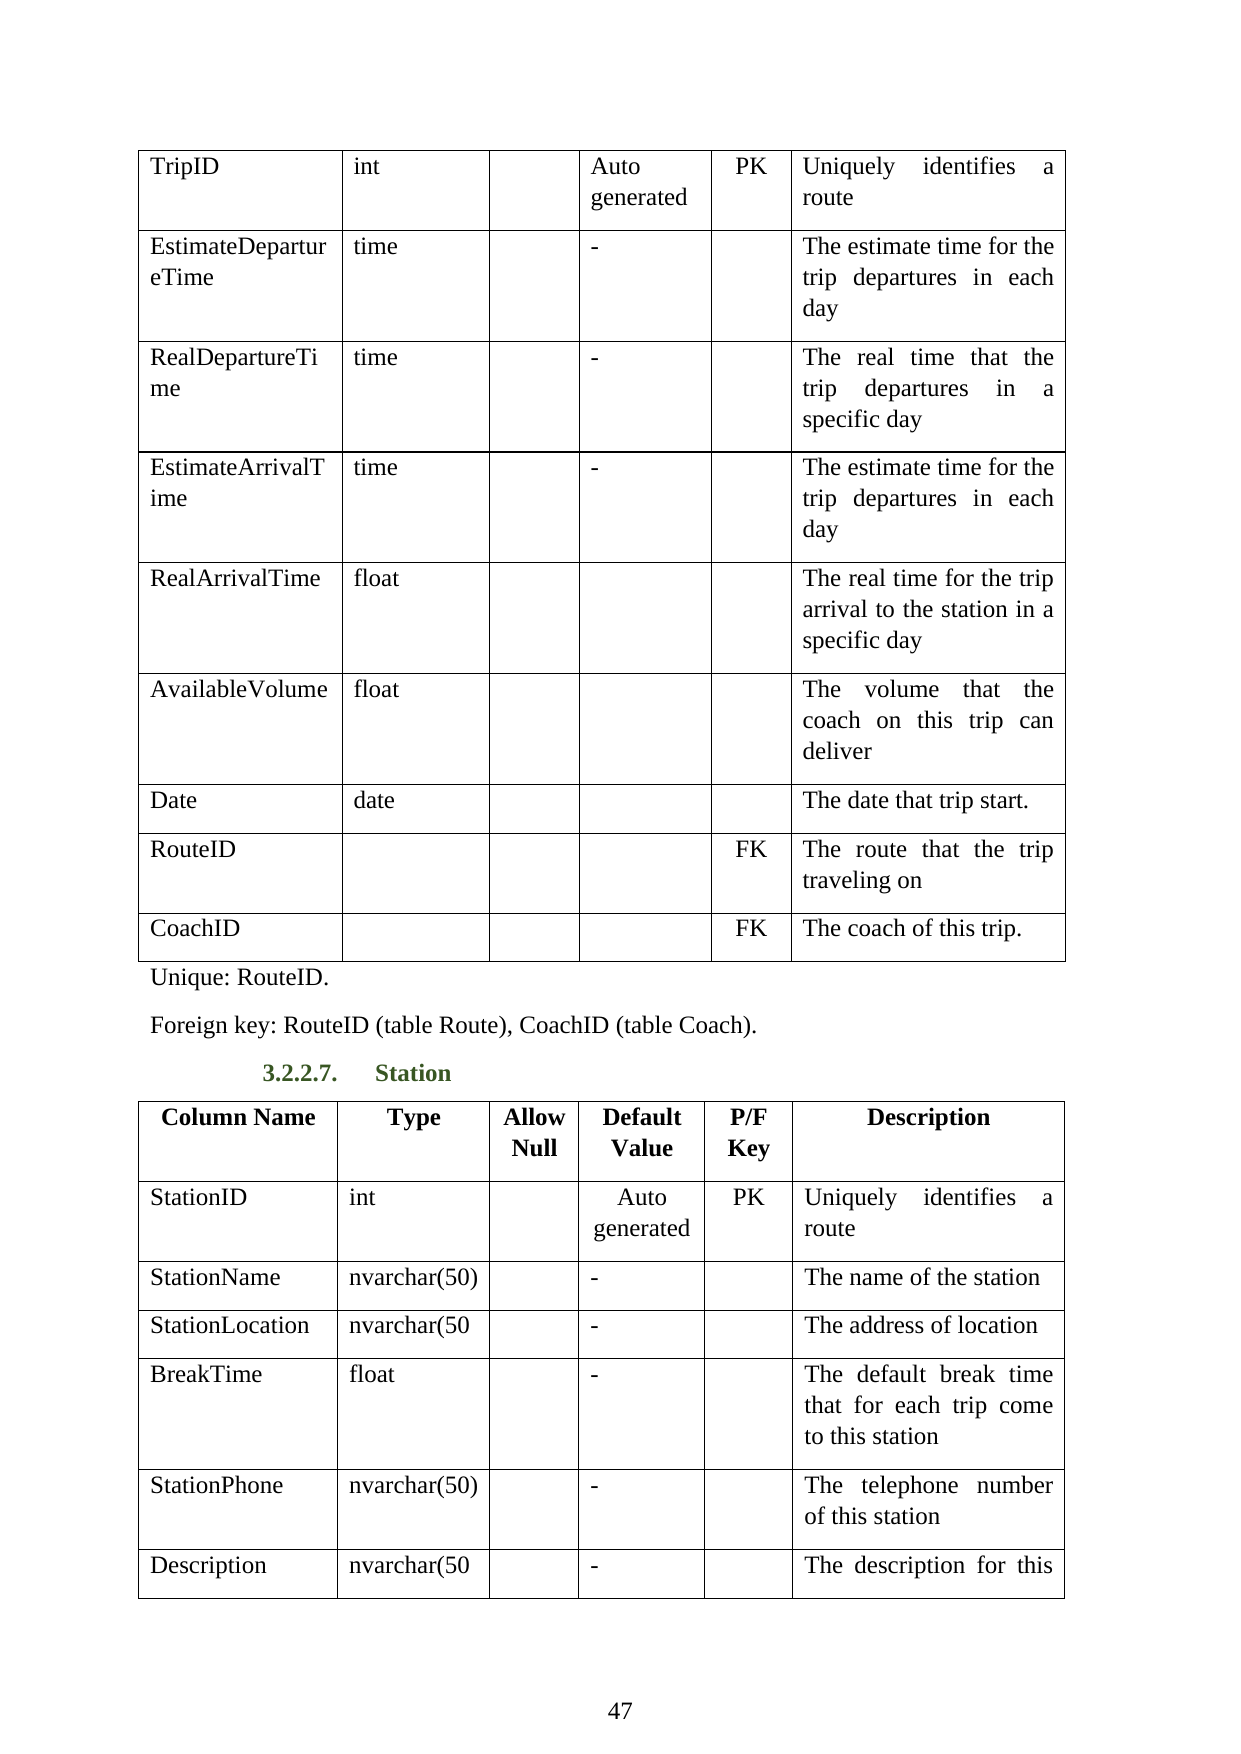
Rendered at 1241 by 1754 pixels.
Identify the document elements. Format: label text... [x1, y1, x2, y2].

table_cell Auto generated [579, 1182, 704, 1261]
table_cell time [343, 453, 489, 562]
table_cell [490, 914, 579, 961]
table_cell [343, 834, 489, 912]
table_cell PK [712, 151, 791, 230]
table_cell BreakTime [139, 1359, 337, 1469]
table_cell float [343, 563, 489, 673]
table_cell AvailableVolume [139, 674, 342, 784]
table_cell [490, 1182, 578, 1261]
table_cell The volume that the coach on this trip can deliver [792, 674, 1065, 784]
table_cell TripID [139, 151, 342, 230]
table_cell [490, 785, 579, 833]
table_cell [705, 1359, 792, 1469]
table_cell Description [139, 1550, 337, 1598]
table_cell [490, 453, 579, 562]
table_cell - [580, 453, 711, 562]
table_cell [580, 914, 711, 961]
table_cell float [343, 674, 489, 784]
table_cell [490, 151, 579, 230]
table_cell The coach of this trip. [792, 914, 1065, 961]
table_cell The real time for the trip arrival to the station in a specific day [792, 563, 1065, 673]
table_cell [712, 231, 791, 341]
table_cell [705, 1262, 792, 1309]
table_header P/F Key [705, 1102, 792, 1181]
table_cell date [343, 785, 489, 833]
table_cell StationID [139, 1182, 337, 1261]
table_cell [490, 674, 579, 784]
table_cell Date [139, 785, 342, 833]
table_cell [705, 1550, 792, 1598]
table_cell The address of location [793, 1311, 1064, 1358]
table_cell [580, 563, 711, 673]
table_cell [490, 1359, 578, 1469]
table_cell - [579, 1359, 704, 1469]
table_cell [580, 834, 711, 912]
table_cell EstimateDepartureTime [139, 231, 342, 341]
table_cell Auto generated [580, 151, 711, 230]
table_header Allow Null [490, 1102, 578, 1181]
table_cell nvarchar(500) [338, 1550, 489, 1598]
table_cell FK [712, 834, 791, 912]
table_cell The estimate time for the trip departures in each day [792, 453, 1065, 562]
table_cell PK [705, 1182, 792, 1261]
table_cell [490, 231, 579, 341]
table_cell RealArrivalTime [139, 563, 342, 673]
table_cell The telephone number of this station [793, 1470, 1064, 1549]
table_cell - [579, 1470, 704, 1549]
table_cell [712, 674, 791, 784]
table_cell RealDepartureTime [139, 342, 342, 451]
table_cell [712, 453, 791, 562]
table_cell - [580, 231, 711, 341]
table_cell time [343, 231, 489, 341]
table_cell [490, 342, 579, 451]
table_cell [490, 834, 579, 912]
table_cell The estimate time for the trip departures in each day [792, 231, 1065, 341]
table_cell [712, 563, 791, 673]
table_cell The route that the trip traveling on [792, 834, 1065, 912]
table_cell StationPhone [139, 1470, 337, 1549]
table_cell - [579, 1311, 704, 1358]
table_cell StationName [139, 1262, 337, 1309]
table_cell CoachID [139, 914, 342, 961]
table_cell nvarchar(50 [338, 1311, 489, 1358]
text Foreign key: RouteID (table Route), CoachID (table Coach). [150, 1010, 1090, 1039]
table_cell int [338, 1182, 489, 1261]
table_cell [712, 785, 791, 833]
table_cell int [343, 151, 489, 230]
text Unique: RouteID. [150, 962, 1090, 991]
table_cell [580, 674, 711, 784]
table_cell Uniquely identifies a route [792, 151, 1065, 230]
table_cell FK [712, 914, 791, 961]
table_cell [490, 1550, 578, 1598]
table_header Column Name [139, 1102, 337, 1181]
table_cell The real time that the trip departures in a specific day [792, 342, 1065, 451]
table_cell [490, 563, 579, 673]
table_cell The default break time that for each trip come to this station [793, 1359, 1064, 1469]
table_cell EstimateArrivalTime [139, 453, 342, 562]
table_cell [705, 1311, 792, 1358]
table_cell The date that trip start. [792, 785, 1065, 833]
subtitle Station [262, 1058, 1090, 1086]
table_cell [490, 1311, 578, 1358]
table_cell StationLocation [139, 1311, 337, 1358]
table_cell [793, 1550, 1064, 1598]
table_cell [705, 1470, 792, 1549]
table_cell time [343, 342, 489, 451]
table_cell [490, 1262, 578, 1309]
table_cell float [338, 1359, 489, 1469]
table_header Default Value [579, 1102, 704, 1181]
table_cell nvarchar(50) [338, 1262, 489, 1309]
table_header Description [793, 1102, 1064, 1181]
table_cell Uniquely identifies a route [793, 1182, 1064, 1261]
table_header Type [338, 1102, 489, 1181]
table_cell [490, 1470, 578, 1549]
table_cell nvarchar(50) [338, 1470, 489, 1549]
table_cell - [579, 1262, 704, 1309]
table_cell - [579, 1550, 704, 1598]
table_cell The name of the station [793, 1262, 1064, 1309]
table_cell [343, 914, 489, 961]
table_cell - [580, 342, 711, 451]
table_cell RouteID [139, 834, 342, 912]
table_cell [712, 342, 791, 451]
table_cell [580, 785, 711, 833]
